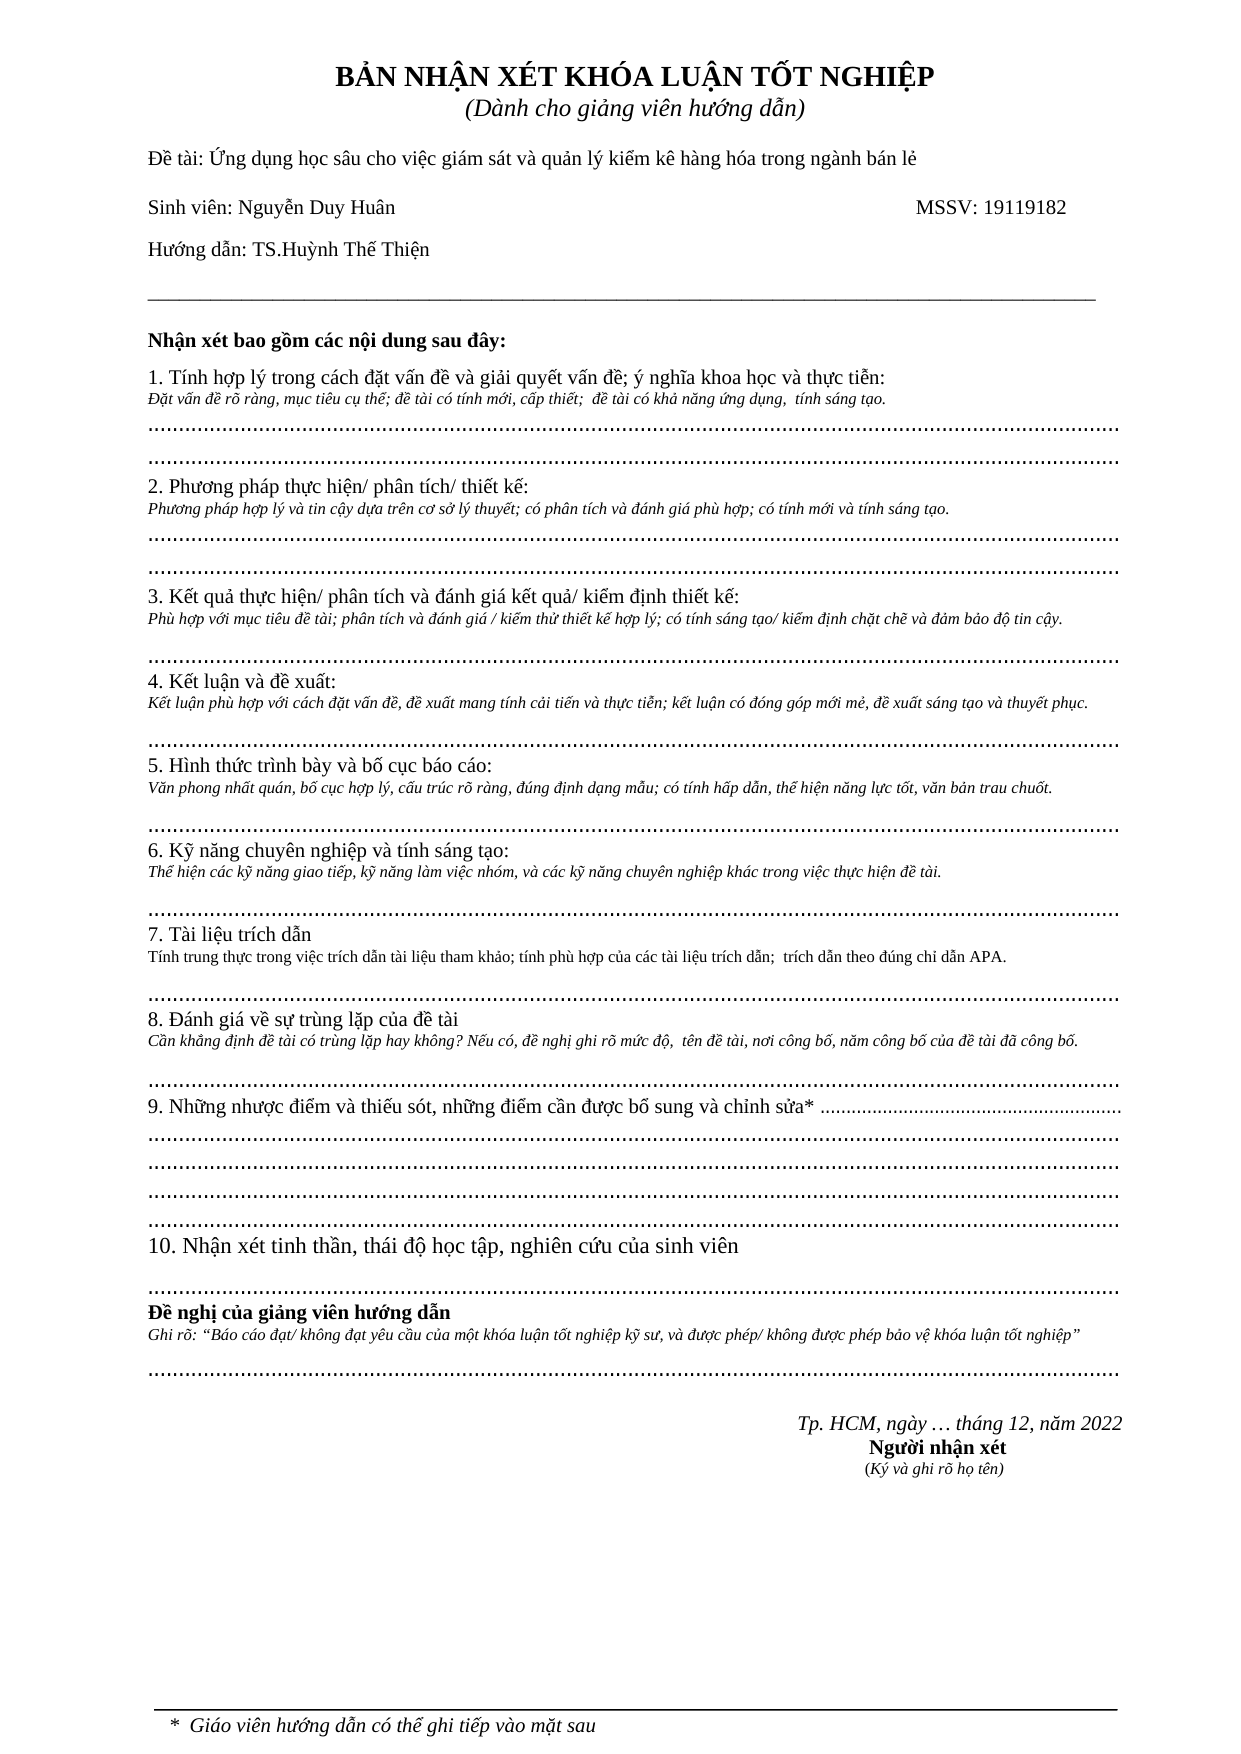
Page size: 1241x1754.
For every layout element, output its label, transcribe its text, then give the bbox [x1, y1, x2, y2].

text Người nhận xét [673, 1434, 1122, 1459]
text Tính trung thực trong việc trích dẫn tài liệu tham khảo; tính phù hợp của các tài liệu trích dẫn; trích dẫn theo đúng chỉ dẫn APA. [148, 946, 1122, 966]
text . [148, 1062, 1122, 1093]
text Đề tài: Ứng dụng học sâu cho việc giám sát và quản lý kiểm kê hàng hóa trong ngành bán lẻ [148, 146, 1122, 170]
text Phù hợp với mục tiêu đề tài; phân tích và đánh giá / kiểm thử thiết kế hợp lý; có tính sáng tạo/ kiểm định chặt chẽ và đảm bảo độ tin cậy. [148, 608, 1122, 628]
text Cần khẳng định đề tài có trùng lặp hay không? Nếu có, đề nghị ghi rõ mức độ, tên đề tài, nơi công bố, năm công bố của đề tài đã công bố. [148, 1031, 1122, 1050]
text 2. Phương pháp thực hiện/ phân tích/ thiết kế: [148, 474, 1122, 498]
text BẢN NHẬN XÉT KHÓA LUẬN TỐT NGHIỆP [148, 59, 1122, 93]
text 8. Đánh giá về sự trùng lặp của đề tài [148, 1007, 1122, 1031]
text Đề nghị của giảng viên hướng dẫn [148, 1300, 1122, 1324]
text Hướng dẫn: TS.Huỳnh Thế Thiện [148, 237, 1122, 261]
text (Ký và ghi rõ họ tên) [148, 1459, 1122, 1478]
text Nhận xét bao gồm các nội dung sau đây: [148, 328, 1122, 352]
text Phương pháp hợp lý và tin cậy dựa trên cơ sở lý thuyết; có phân tích và đánh giá phù hợp; có tính mới và tính sáng tạo. [148, 498, 1122, 518]
text Thể hiện các kỹ năng giao tiếp, kỹ năng làm việc nhóm, và các kỹ năng chuyên nghiệp khác trong việc thực hiện đề tài. [148, 862, 1122, 881]
text Tp. HCM, ngày … tháng 12, năm 2022 [673, 1411, 1122, 1434]
text 10. Nhận xét tinh thần, thái độ học tập, nghiên cứu của sinh viên [148, 1233, 1122, 1259]
text Đặt vấn đề rõ ràng, mục tiêu cụ thể; đề tài có tính mới, cấp thiết; đề tài có khả năng ứng dụng, tính sáng tạo. [148, 389, 1122, 408]
text 1. Tính hợp lý trong cách đặt vấn đề và giải quyết vấn đề; ý nghĩa khoa học và thực tiễn: [148, 364, 1122, 389]
text 4. Kết luận và đề xuất: [148, 669, 1122, 693]
text Sinh viên: Nguyễn Duy Huân MSSV: 19119182 [148, 195, 1122, 219]
text 3. Kết quả thực hiện/ phân tích và đánh giá kết quả/ kiểm định thiết kế: [148, 584, 1122, 608]
text 6. Kỹ năng chuyên nghiệp và tính sáng tạo: [148, 838, 1122, 862]
text Kết luận phù hợp với cách đặt vấn đề, đề xuất mang tính cải tiến và thực tiễn; kết luận có đóng góp mới mẻ, đề xuất sáng tạo và thuyết phục. [148, 693, 1122, 712]
text 5. Hình thức trình bày và bố cục báo cáo: [148, 753, 1122, 777]
text (Dành cho giảng viên hướng dẫn) [148, 93, 1122, 121]
text Văn phong nhất quán, bố cục hợp lý, cấu trúc rõ ràng, đúng định dạng mẫu; có tính hấp dẫn, thể hiện năng lực tốt, văn bản trau chuốt. [148, 777, 1122, 797]
text 7. Tài liệu trích dẫn [148, 922, 1122, 946]
text ___________________________________________________________________________________________ [148, 279, 1122, 303]
text 9. Những nhược điểm và thiếu sót, những điểm cần được bổ sung và chỉnh sửa* [148, 1093, 1122, 1118]
text Ghi rõ: “Báo cáo đạt/ không đạt yêu cầu của một khóa luận tốt nghiệp kỹ sư, và được phép/ không được phép bảo vệ khóa luận tốt nghiệp” [148, 1324, 1122, 1343]
